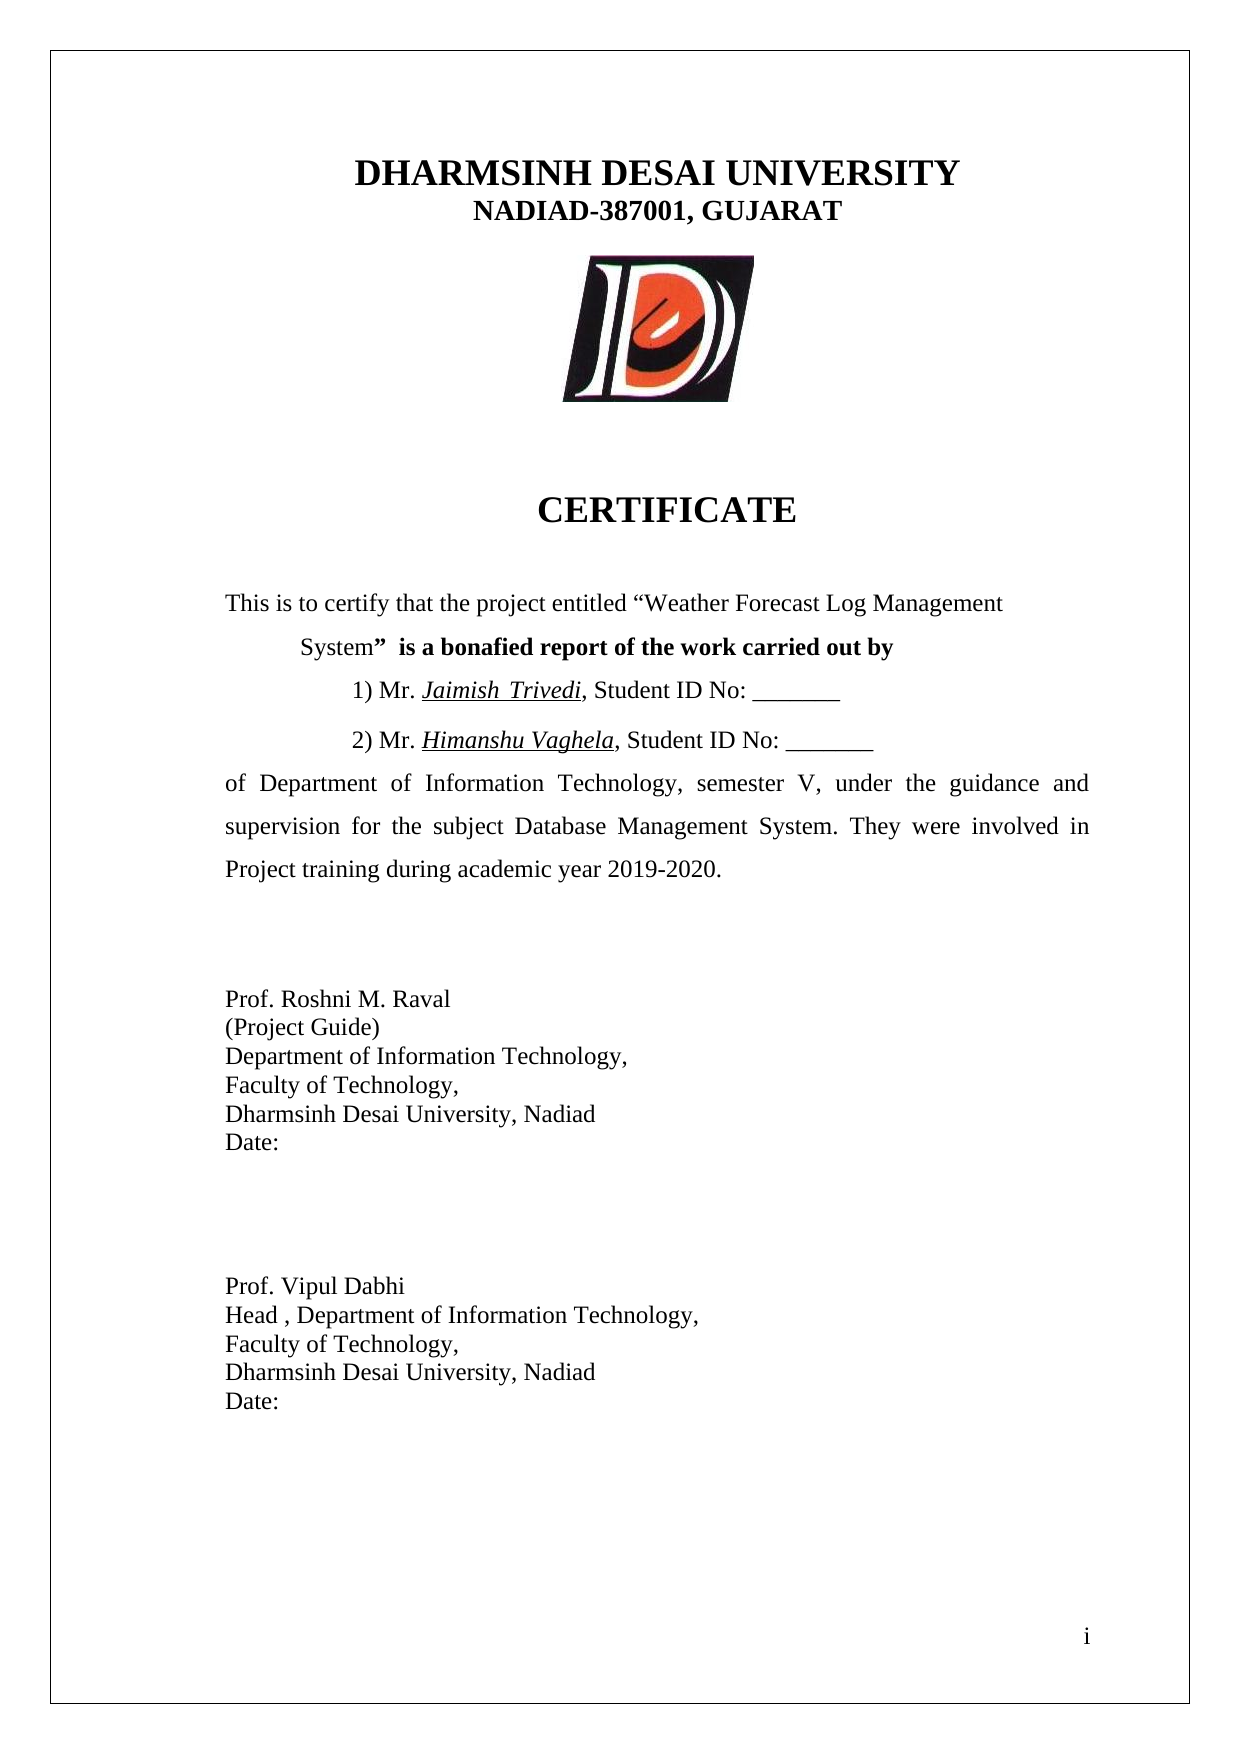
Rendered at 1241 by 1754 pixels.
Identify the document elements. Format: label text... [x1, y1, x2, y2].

text Faculty of Technology, [225, 1329, 1090, 1357]
text Dharmsinh Desai University, Nadiad [225, 1357, 1090, 1386]
text (Project Guide) [225, 1012, 1090, 1041]
text 1) Mr. Jaimish Trivedi, Student ID No: _______ [225, 675, 1090, 703]
subtitle NADIAD-387001, GUJARAT [225, 193, 1090, 227]
subtitle CERTIFICATE [225, 488, 1090, 531]
text Department of Information Technology, [225, 1041, 1090, 1070]
text 2) Mr. Himanshu Vaghela, Student ID No: _______ [225, 725, 1090, 754]
text Prof. Vipul Dabhi [225, 1271, 1090, 1300]
subtitle DHARMSINH DESAI UNIVERSITY [225, 150, 1090, 193]
text of Department of Information Technology, semester V, under the guidance and supervision for the subject Database Management System. They were involved in Project training during academic year 2019-2020. [225, 768, 1090, 883]
subtitle This is to certify that the project entitled “Weather Forecast Log Management System” is a bonafied report of the work carried out by [225, 588, 1090, 660]
text Prof. Roshni M. Raval [225, 984, 1090, 1012]
text Dharmsinh Desai University, Nadiad [225, 1099, 1090, 1127]
text Faculty of Technology, [225, 1070, 1090, 1099]
text Head , Department of Information Technology, [225, 1300, 1090, 1329]
text Date: [225, 1127, 1090, 1156]
subtitle Date: [225, 1386, 1090, 1415]
picture [561, 255, 754, 402]
